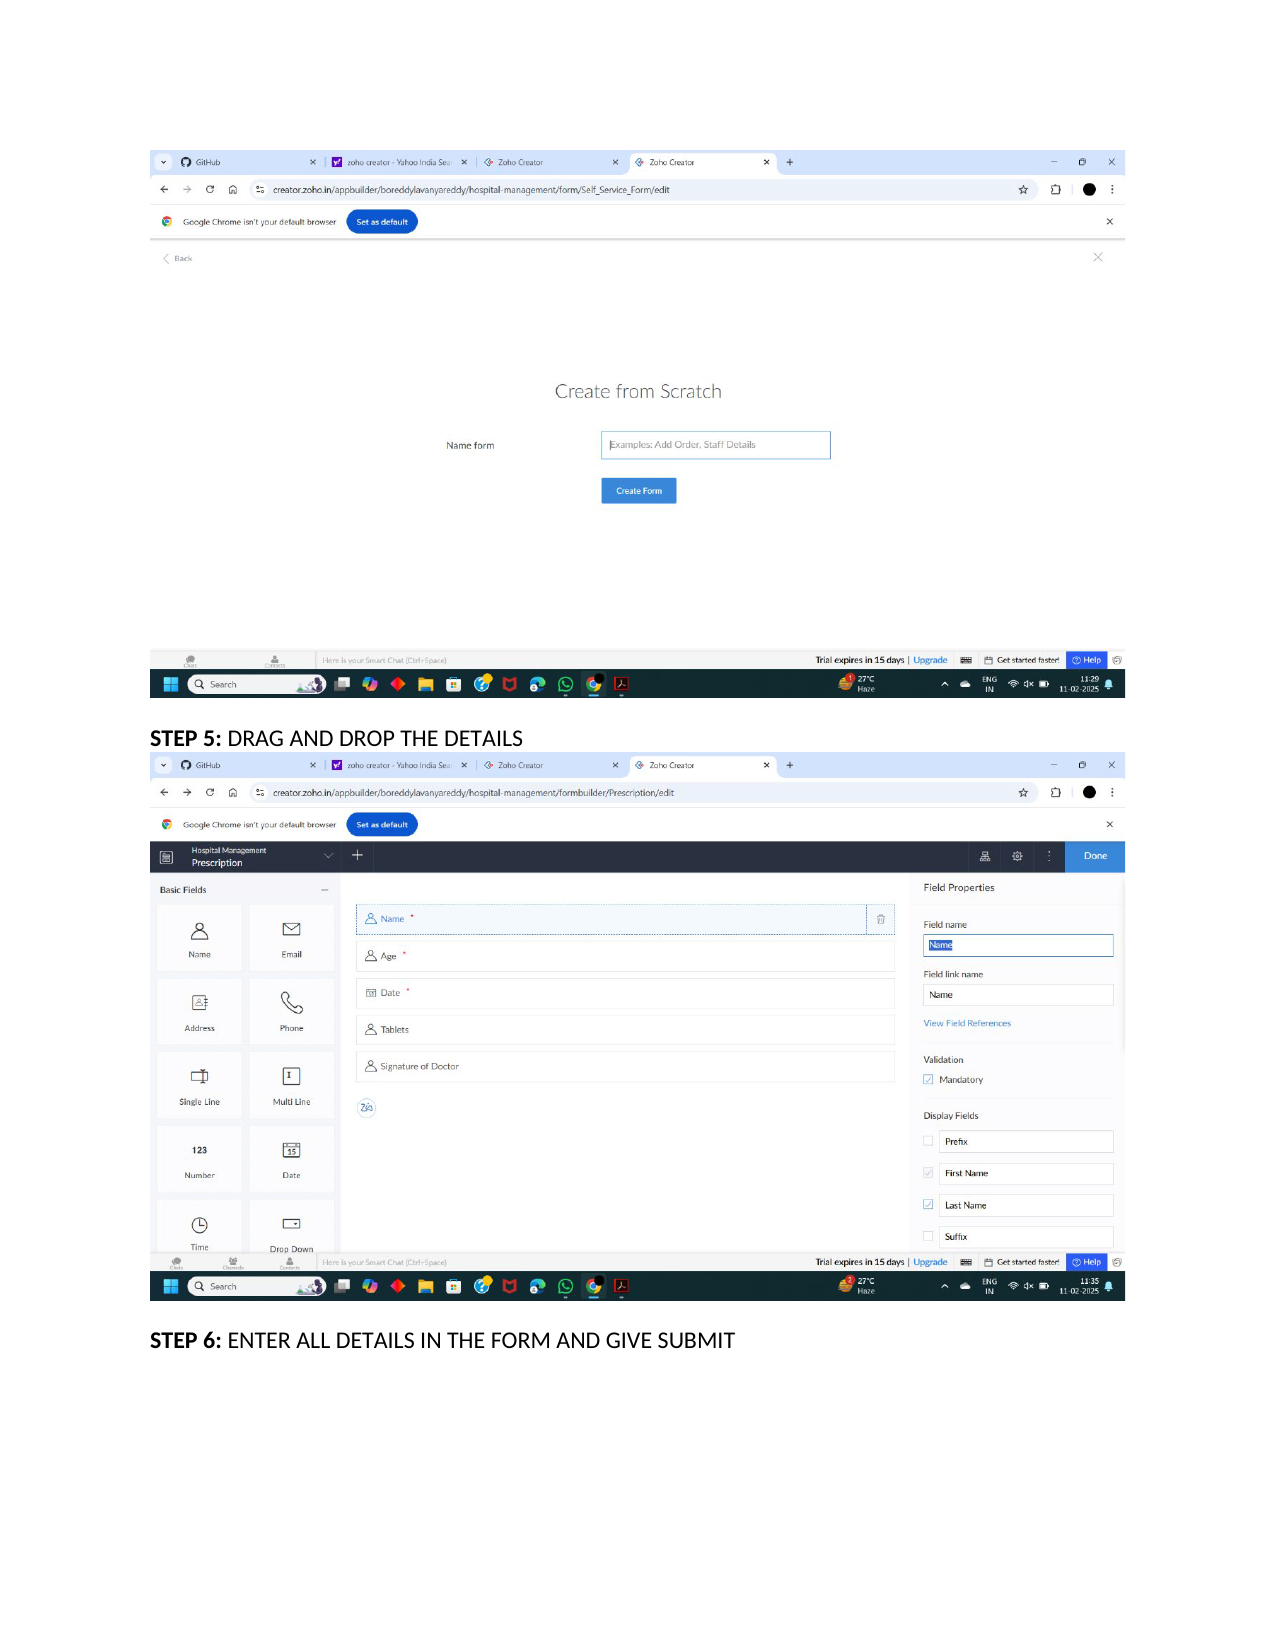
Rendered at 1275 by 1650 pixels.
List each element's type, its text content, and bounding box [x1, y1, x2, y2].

text STEP 5: DRAG AND DROP THE DETAILS [150, 723, 1125, 752]
text STEP 6: ENTER ALL DETAILS IN THE FORM AND GIVE SUBMIT [150, 1325, 1125, 1354]
